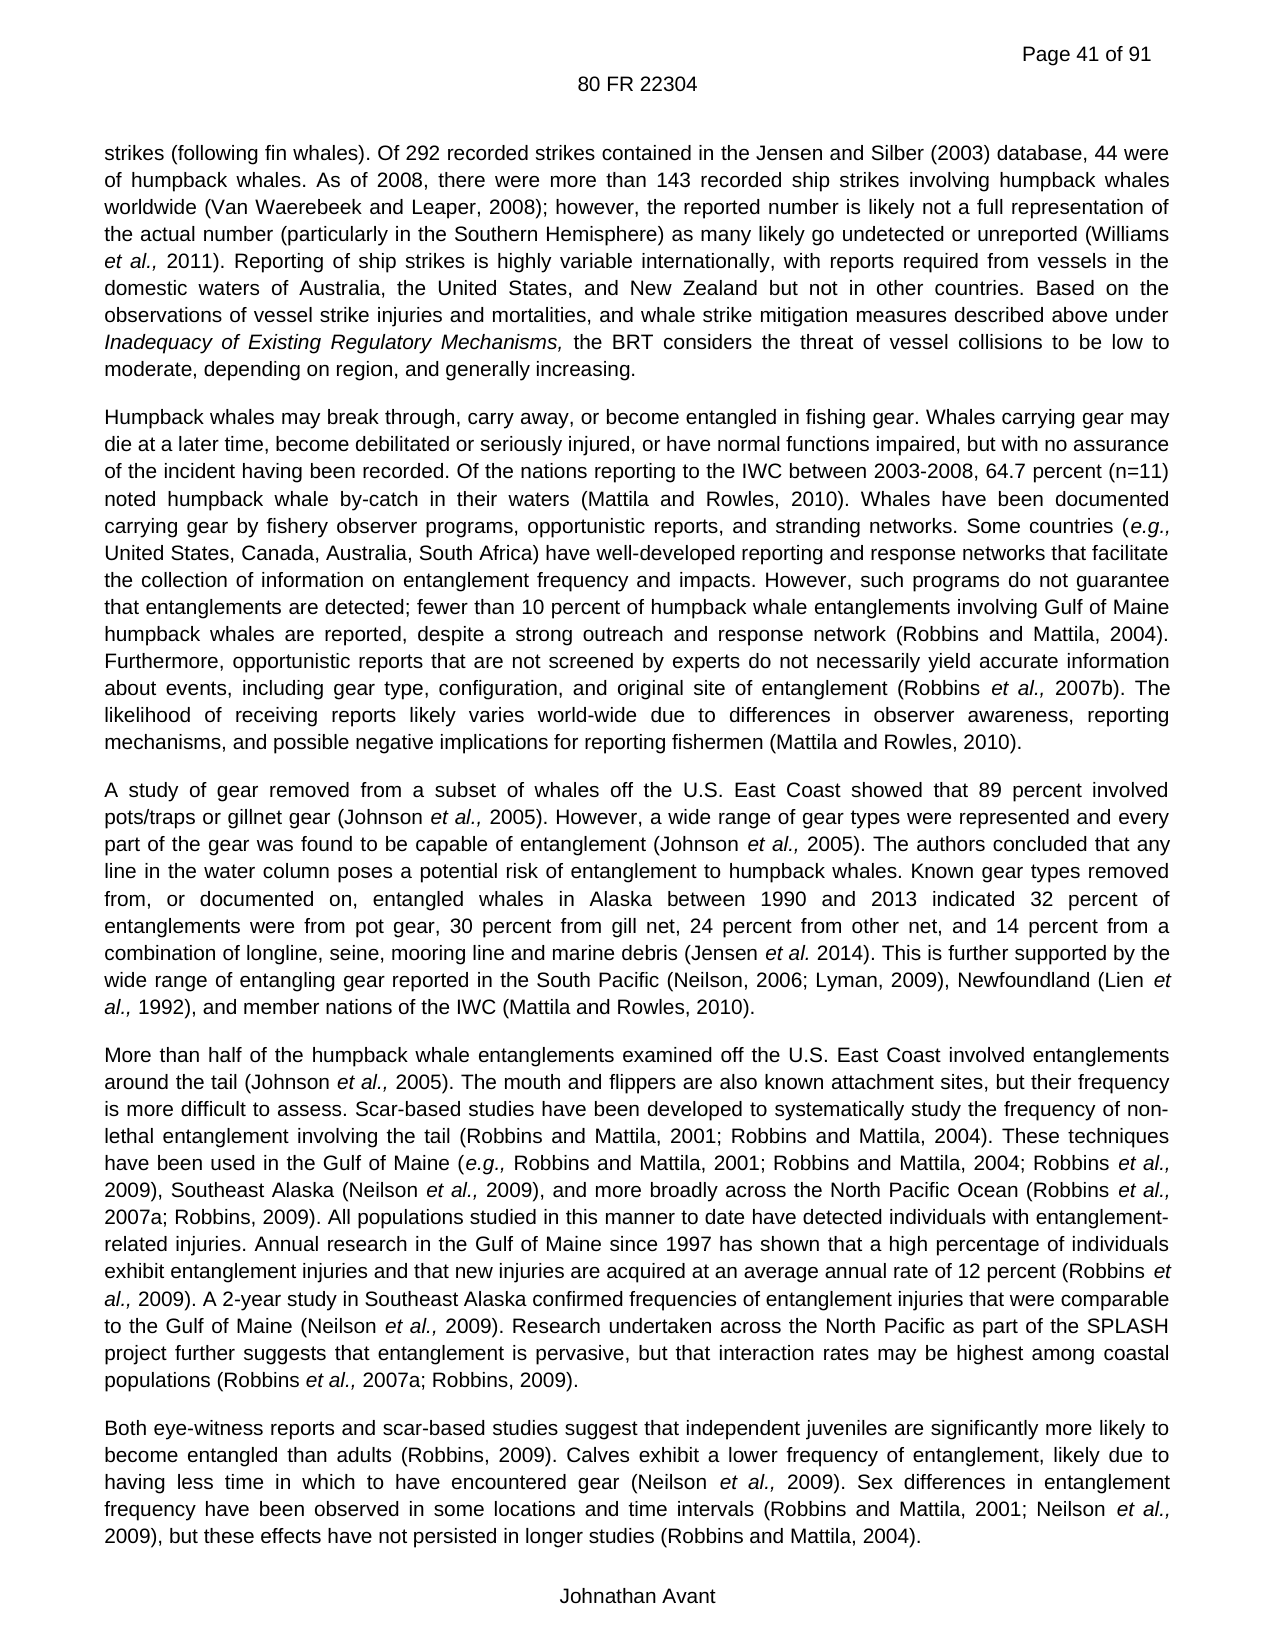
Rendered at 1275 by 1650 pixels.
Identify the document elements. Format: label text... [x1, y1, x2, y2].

text More than half of the humpback whale entanglements examined off the U.S. East Coast involved entanglements around the tail (Johnson et al., 2005). The mouth and flippers are also known attachment sites, but their frequency is more difficult to assess. Scar-based studies have been developed to systematically study the frequency of non-lethal entanglement involving the tail (Robbins and Mattila, 2001; Robbins and Mattila, 2004). These techniques have been used in the Gulf of Maine (e.g., Robbins and Mattila, 2001; Robbins and Mattila, 2004; Robbins et al., 2009), Southeast Alaska (Neilson et al., 2009), and more broadly across the North Pacific Ocean (Robbins et al., 2007a; Robbins, 2009). All populations studied in this manner to date have detected individuals with entanglement-related injuries. Annual research in the Gulf of Maine since 1997 has shown that a high percentage of individuals exhibit entanglement injuries and that new injuries are acquired at an average annual rate of 12 percent (Robbins et al., 2009). A 2-year study in Southeast Alaska confirmed frequencies of entanglement injuries that were comparable to the Gulf of Maine (Neilson et al., 2009). Research undertaken across the North Pacific as part of the SPLASH project further suggests that entanglement is pervasive, but that interaction rates may be highest among coastal populations (Robbins et al., 2007a; Robbins, 2009). [104, 1039, 1171, 1392]
text Both eye-witness reports and scar-based studies suggest that independent juveniles are significantly more likely to become entangled than adults (Robbins, 2009). Calves exhibit a lower frequency of entanglement, likely due to having less time in which to have encountered gear (Neilson et al., 2009). Sex differences in entanglement frequency have been observed in some locations and time intervals (Robbins and Mattila, 2001; Neilson et al., 2009), but these effects have not persisted in longer studies (Robbins and Mattila, 2004). [104, 1412, 1171, 1548]
text Humpback whales may break through, carry away, or become entangled in fishing gear. Whales carrying gear may die at a later time, become debilitated or seriously injured, or have normal functions impaired, but with no assurance of the incident having been recorded. Of the nations reporting to the IWC between 2003-2008, 64.7 percent (n=11) noted humpback whale by-catch in their waters (Mattila and Rowles, 2010). Whales have been documented carrying gear by fishery observer programs, opportunistic reports, and stranding networks. Some countries (e.g., United States, Canada, Australia, South Africa) have well-developed reporting and response networks that facilitate the collection of information on entanglement frequency and impacts. However, such programs do not guarantee that entanglements are detected; fewer than 10 percent of humpback whale entanglements involving Gulf of Maine humpback whales are reported, despite a strong outreach and response network (Robbins and Mattila, 2004). Furthermore, opportunistic reports that are not screened by experts do not necessarily yield accurate information about events, including gear type, configuration, and original site of entanglement (Robbins et al., 2007b). The likelihood of receiving reports likely varies world-wide due to differences in observer awareness, reporting mechanisms, and possible negative implications for reporting fishermen (Mattila and Rowles, 2010). [104, 402, 1171, 754]
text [104, 137, 1171, 381]
text A study of gear removed from a subset of whales off the U.S. East Coast showed that 89 percent involved pots/traps or gillnet gear (Johnson et al., 2005). However, a wide range of gear types were represented and every part of the gear was found to be capable of entanglement (Johnson et al., 2005). The authors concluded that any line in the water column poses a potential risk of entanglement to humpback whales. Known gear types removed from, or documented on, entangled whales in Alaska between 1990 and 2013 indicated 32 percent of entanglements were from pot gear, 30 percent from gill net, 24 percent from other net, and 14 percent from a combination of longline, seine, mooring line and marine debris (Jensen et al. 2014). This is further supported by the wide range of entangling gear reported in the South Pacific (Neilson, 2006; Lyman, 2009), Newfoundland (Lien et al., 1992), and member nations of the IWC (Mattila and Rowles, 2010). [104, 775, 1171, 1019]
